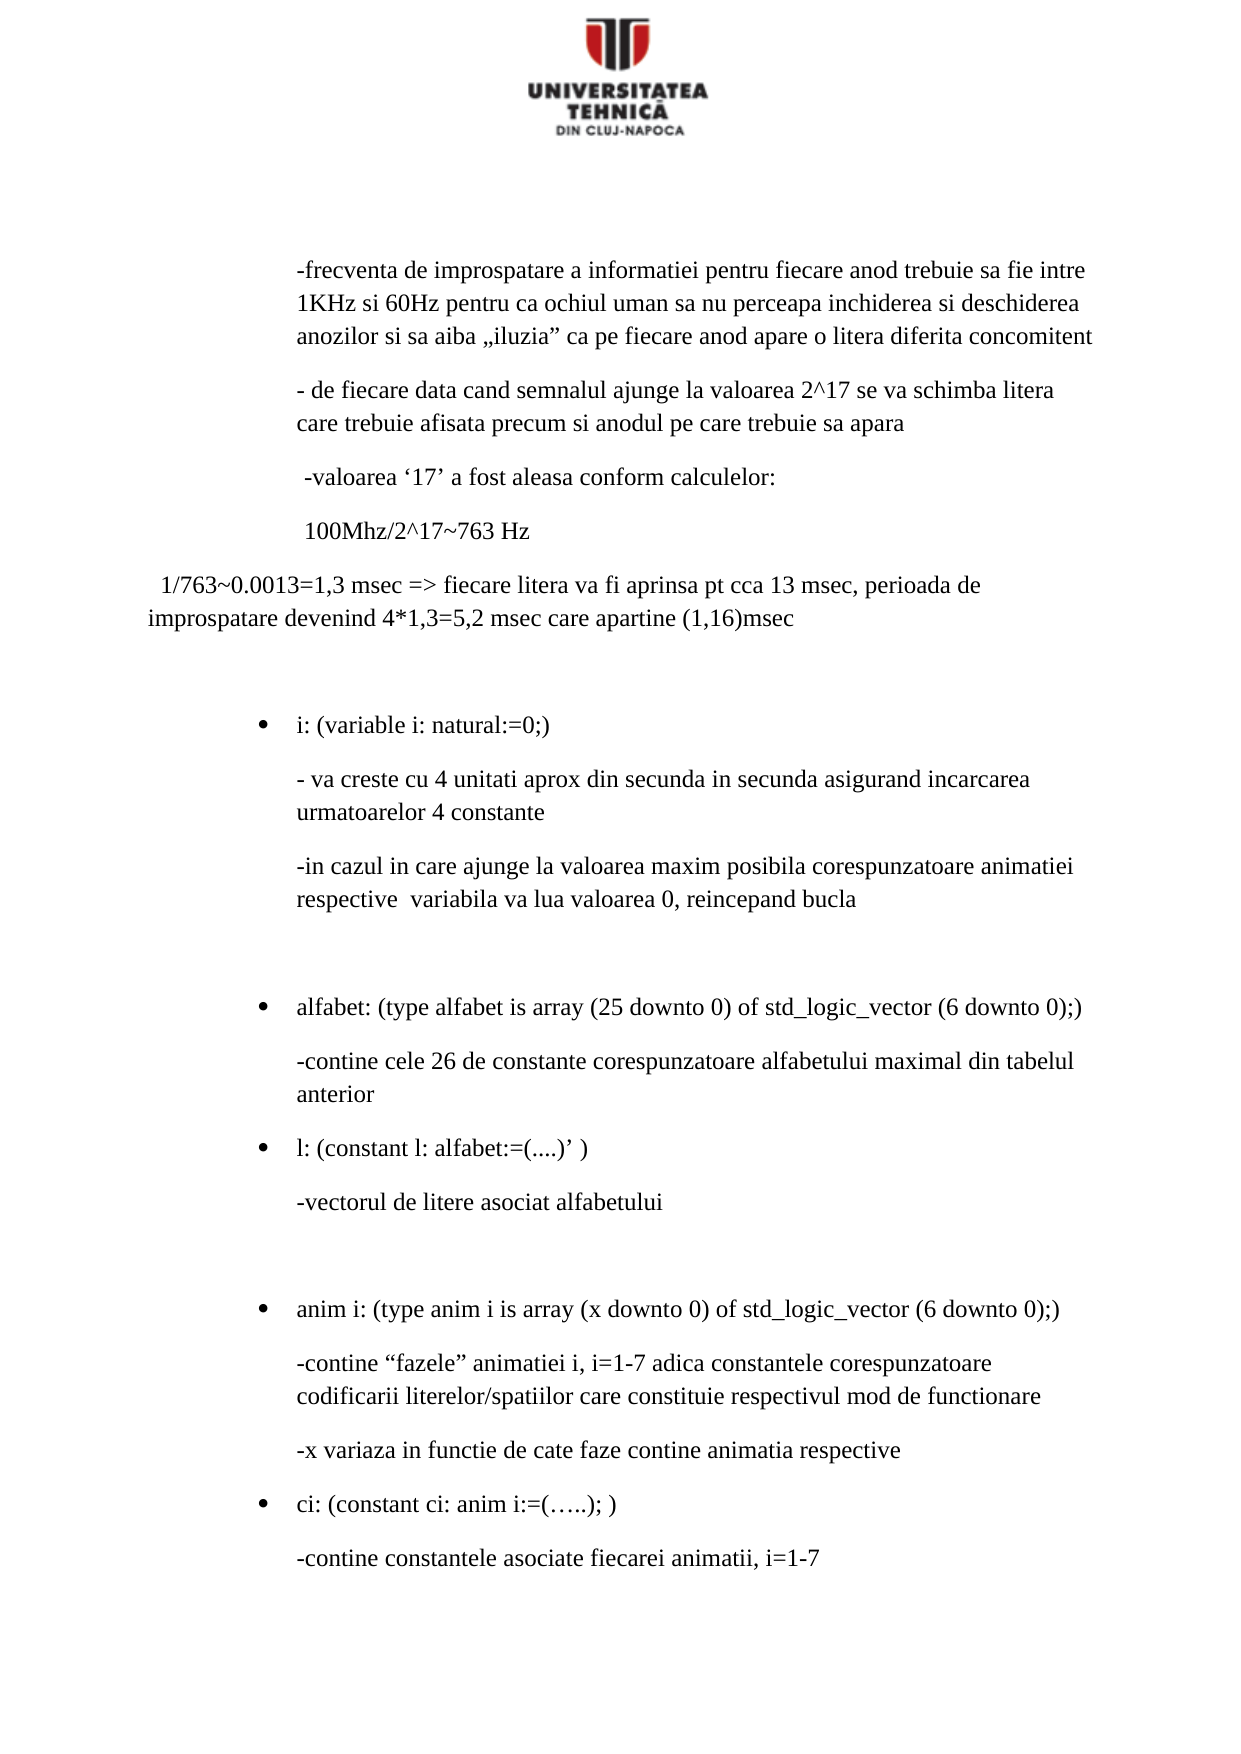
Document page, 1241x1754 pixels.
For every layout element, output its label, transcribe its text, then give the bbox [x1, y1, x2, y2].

text -contine cele 26 de constante corespunzatoare alfabetului maximal din tabelul anterior [296, 1046, 1093, 1108]
text - de fiecare data cand semnalul ajunge la valoarea 2^17 se va schimba litera care trebuie afisata precum si anodul pe care trebuie sa apara [296, 375, 1093, 437]
list ci: (constant ci: anim i:=(…..); ) [259, 1489, 1093, 1518]
text -x variaza in functie de cate faze contine animatia respective [296, 1435, 1093, 1464]
text -contine constantele asociate fiecarei animatii, i=1-7 [296, 1543, 1093, 1571]
text -vectorul de litere asociat alfabetului [296, 1187, 1093, 1215]
text -contine “fazele” animatiei i, i=1-7 adica constantele corespunzatoare codificarii literelor/spatiilor care constituie respectivul mod de functionare [296, 1348, 1093, 1410]
text -in cazul in care ajunge la valoarea maxim posibila corespunzatoare animatiei respective variabila va lua valoarea 0, reincepand bucla [296, 851, 1093, 913]
list anim i: (type anim i is array (x downto 0) of std_logic_vector (6 downto 0);) [259, 1294, 1093, 1323]
text -frecventa de improspatare a informatiei pentru fiecare anod trebuie sa fie intre 1KHz si 60Hz pentru ca ochiul uman sa nu perceapa inchiderea si deschiderea anozilor si sa aiba „iluzia” ca pe fiecare anod apare o litera diferita concomitent [296, 255, 1093, 350]
list alfabet: (type alfabet is array (25 downto 0) of std_logic_vector (6 downto 0);) [259, 992, 1093, 1021]
text 1/763~0.0013=1,3 msec => fiecare litera va fi aprinsa pt cca 13 msec, perioada de improspatare devenind 4*1,3=5,2 msec care apartine (1,16)msec [148, 570, 1093, 632]
list l: (constant l: alfabet:=(....)’ ) [259, 1133, 1093, 1161]
picture [502, 9, 735, 147]
text 100Mhz/2^17~763 Hz [148, 516, 1093, 545]
text - va creste cu 4 unitati aprox din secunda in secunda asigurand incarcarea urmatoarelor 4 constante [296, 764, 1093, 826]
text -valoarea ‘17’ a fost aleasa conform calculelor: [148, 462, 1093, 491]
list i: (variable i: natural:=0;) [259, 711, 1093, 739]
